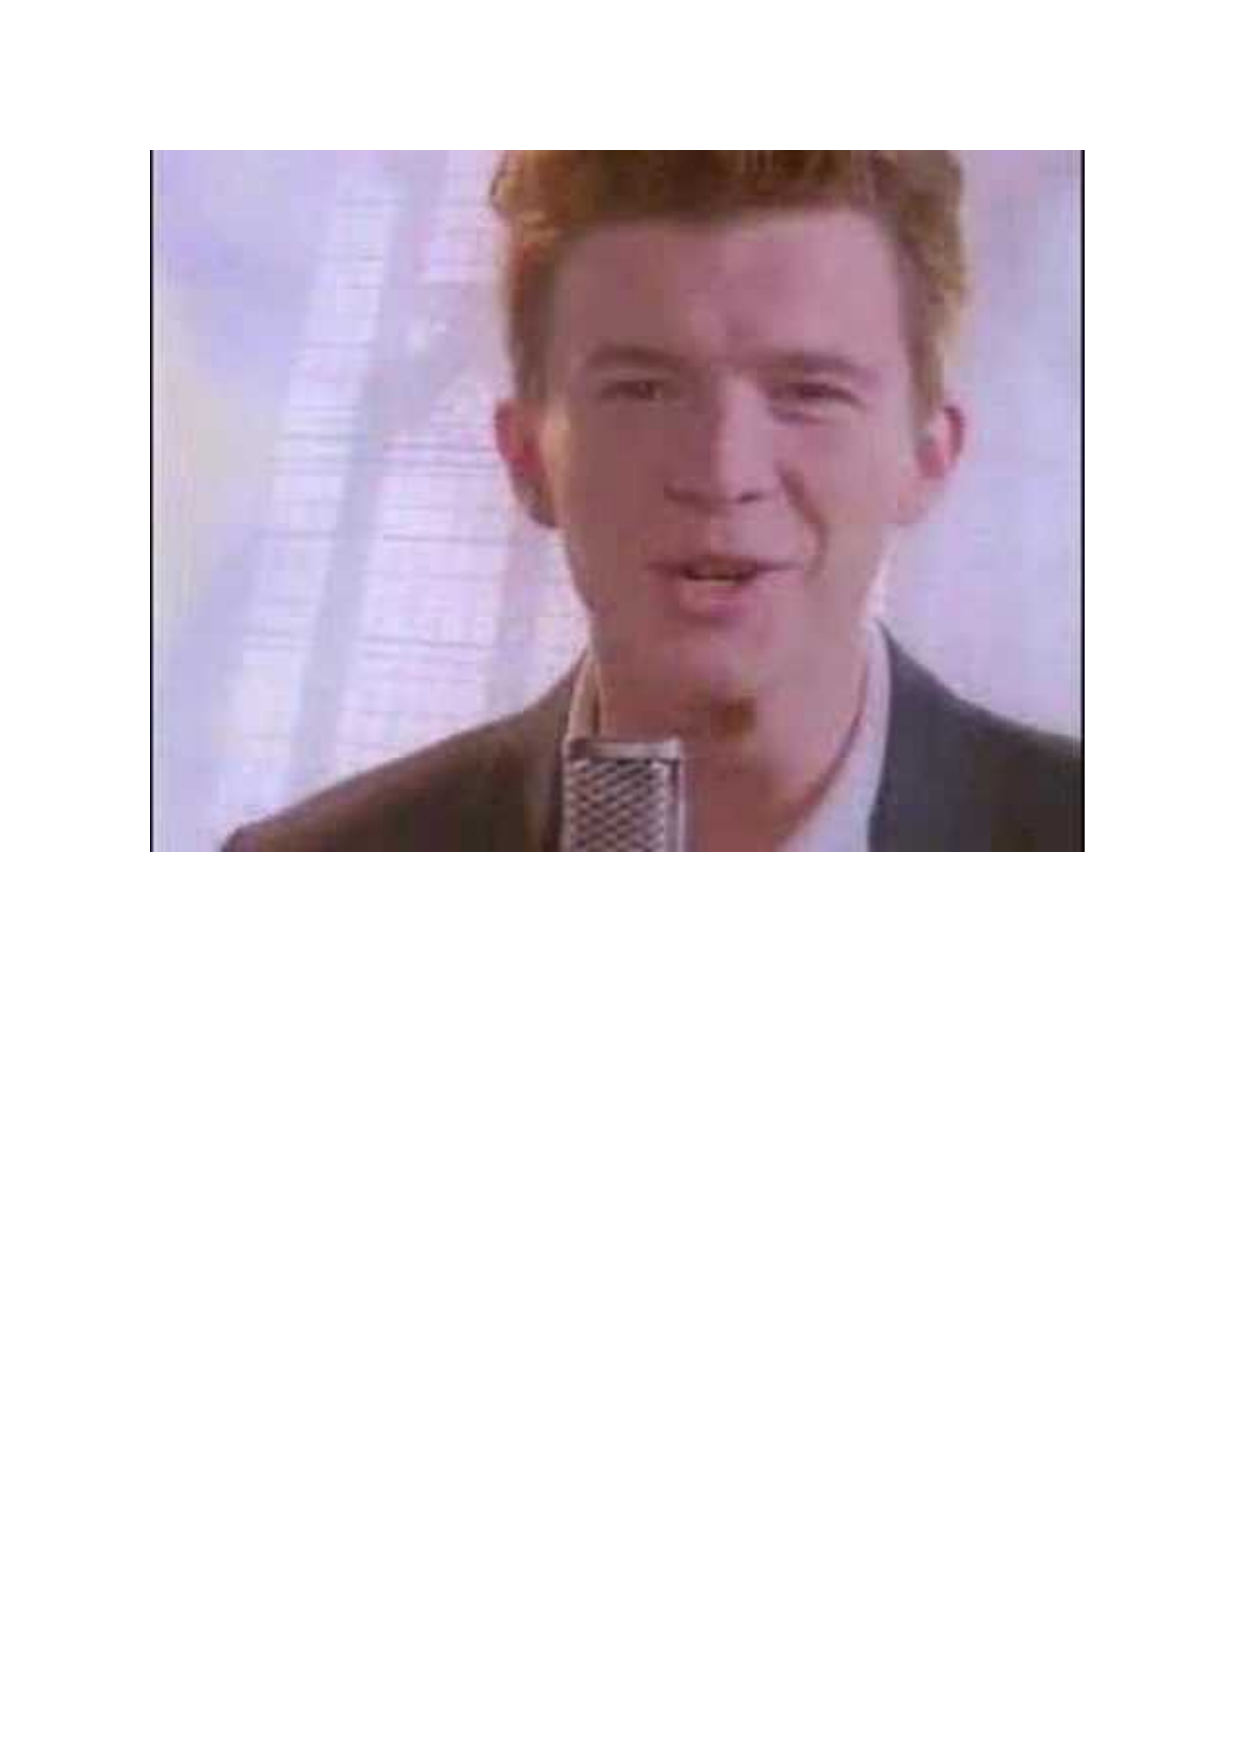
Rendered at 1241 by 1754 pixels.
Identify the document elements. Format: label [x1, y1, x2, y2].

picture [150, 150, 1085, 852]
